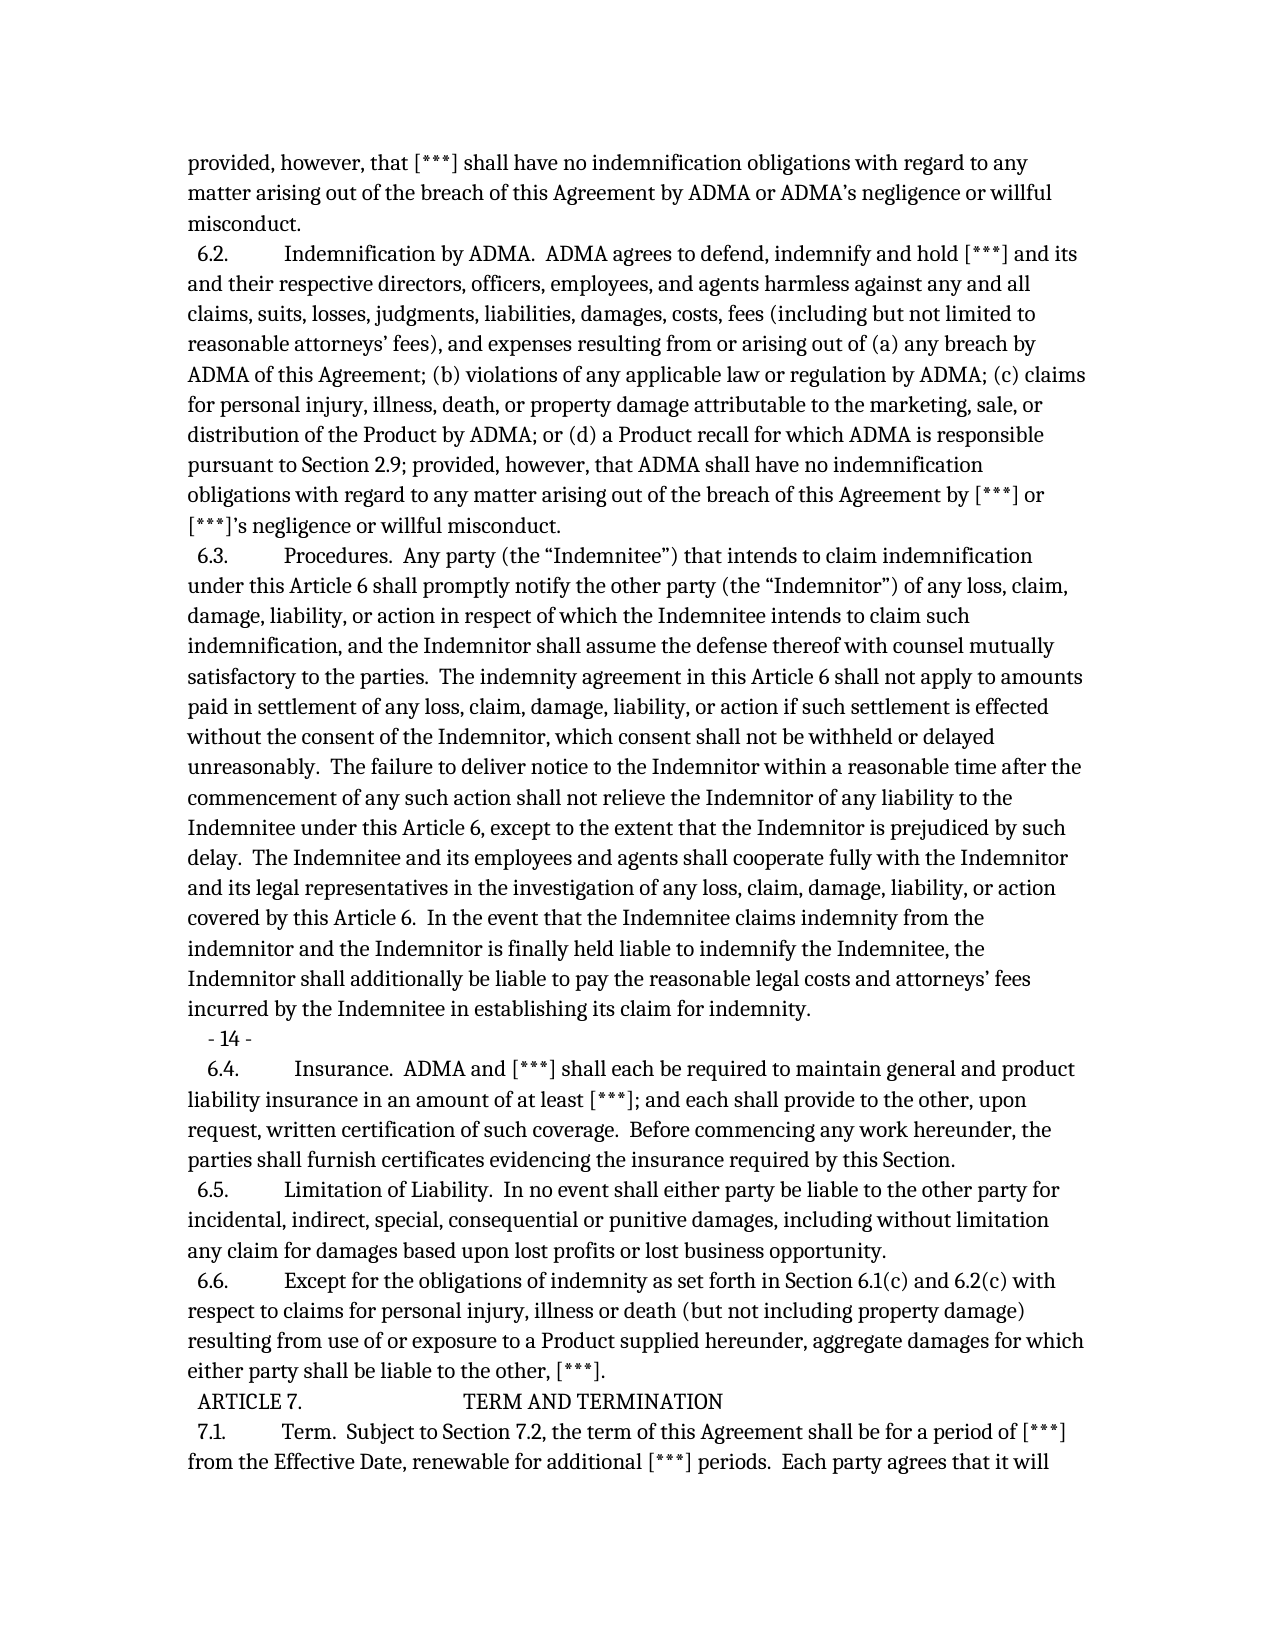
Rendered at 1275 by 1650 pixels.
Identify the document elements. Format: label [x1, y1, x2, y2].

text [187, 150, 1087, 1475]
